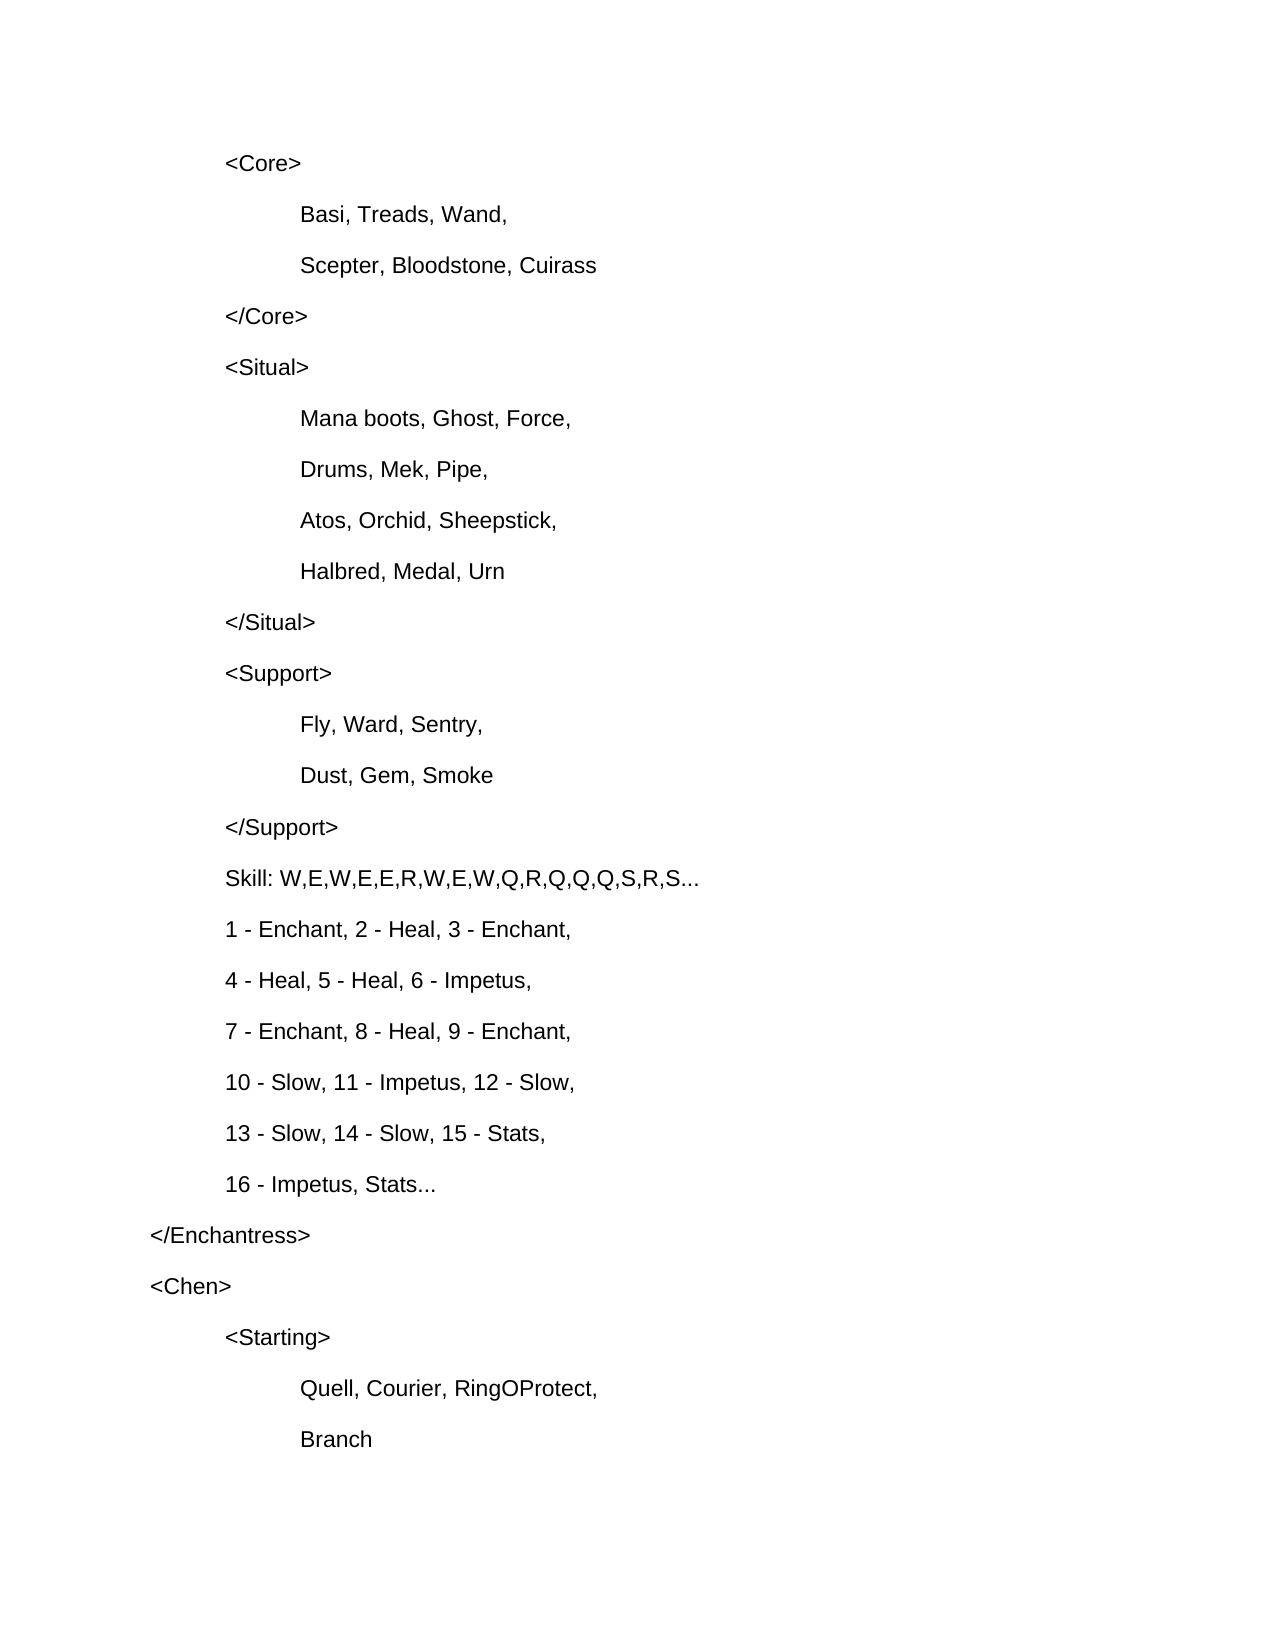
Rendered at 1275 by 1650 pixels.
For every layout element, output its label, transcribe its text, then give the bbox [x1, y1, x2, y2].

text Basi, Treads, Wand, [150, 201, 1125, 227]
text Dust, Gem, Smoke [150, 762, 1125, 789]
text 4 - Heal, 5 - Heal, 6 - Impetus, [150, 967, 1125, 993]
text 16 - Impetus, Stats... [150, 1171, 1125, 1197]
text <Situal> [150, 354, 1125, 381]
text 13 - Slow, 14 - Slow, 15 - Stats, [150, 1120, 1125, 1146]
text Atos, Orchid, Sheepstick, [150, 507, 1125, 534]
text 7 - Enchant, 8 - Heal, 9 - Enchant, [150, 1018, 1125, 1044]
text 10 - Slow, 11 - Impetus, 12 - Slow, [150, 1069, 1125, 1095]
text Halbred, Medal, Urn [150, 558, 1125, 585]
text Drums, Mek, Pipe, [150, 456, 1125, 483]
text Scepter, Bloodstone, Cuirass [150, 252, 1125, 278]
text </Support> [150, 813, 1125, 840]
text <Support> [150, 660, 1125, 687]
text </Situal> [150, 609, 1125, 636]
text </Core> [150, 303, 1125, 329]
text Branch [150, 1426, 1125, 1452]
text Quell, Courier, RingOProtect, [150, 1375, 1125, 1401]
text Mana boots, Ghost, Force, [150, 405, 1125, 432]
text </Enchantress> [150, 1222, 1125, 1248]
text Fly, Ward, Sentry, [150, 711, 1125, 738]
text <Starting> [150, 1324, 1125, 1350]
text 1 - Enchant, 2 - Heal, 3 - Enchant, [150, 916, 1125, 942]
text Skill: W,E,W,E,E,R,W,E,W,Q,R,Q,Q,Q,S,R,S... [150, 864, 1125, 891]
text <Core> [150, 150, 1125, 176]
text <Chen> [150, 1273, 1125, 1299]
